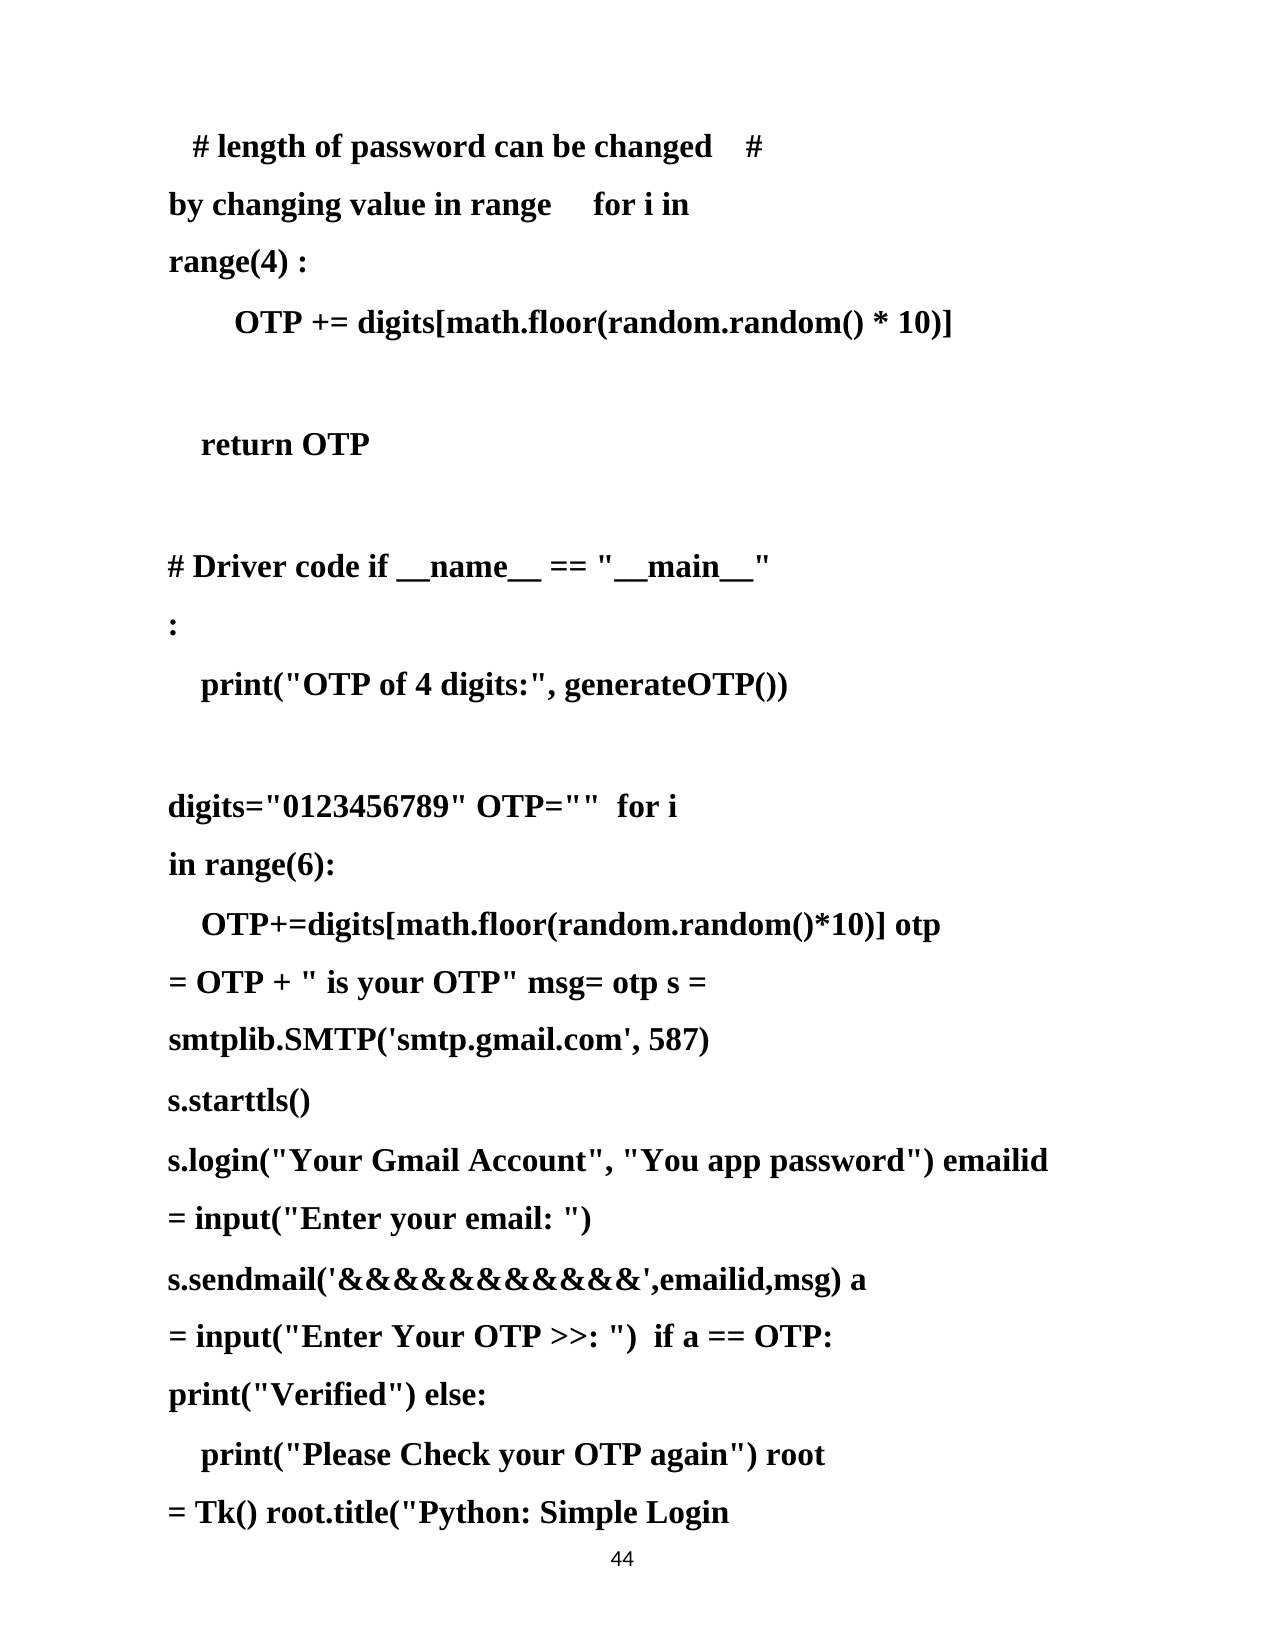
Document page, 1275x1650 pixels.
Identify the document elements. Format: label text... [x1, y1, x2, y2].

text s.login("Your Gmail Account", "You app password") emailid [167, 1141, 1211, 1179]
text print("Please Check your OTP again") root [167, 1434, 1211, 1473]
text # Driver code if __name__ == "__main__" [167, 546, 1211, 584]
text s.sendmail('&&&&&&&&&&&',emailid,msg) a = input("Enter Your OTP >>: ") if a == OTP: print("Verified") else: [167, 1259, 867, 1412]
text print("OTP of 4 digits:", generateOTP()) [167, 664, 1211, 703]
text # length of password can be changed # by changing value in range for i in range(4) : [167, 127, 763, 280]
text s.starttls() [167, 1080, 1211, 1118]
text OTP += digits[math.floor(random.random() * 10)] [167, 302, 1211, 341]
text : [167, 604, 236, 642]
text OTP+=digits[math.floor(random.random()*10)] otp = OTP + " is your OTP" msg= otp s = smtplib.SMTP('smtp.gmail.com', 587) [167, 904, 942, 1058]
text digits="0123456789" OTP="" for i in range(6): [167, 786, 678, 882]
text return OTP [167, 424, 1211, 463]
text = input("Enter your email: ") [167, 1198, 1211, 1237]
text = Tk() root.title("Python: Simple Login [167, 1492, 1211, 1530]
